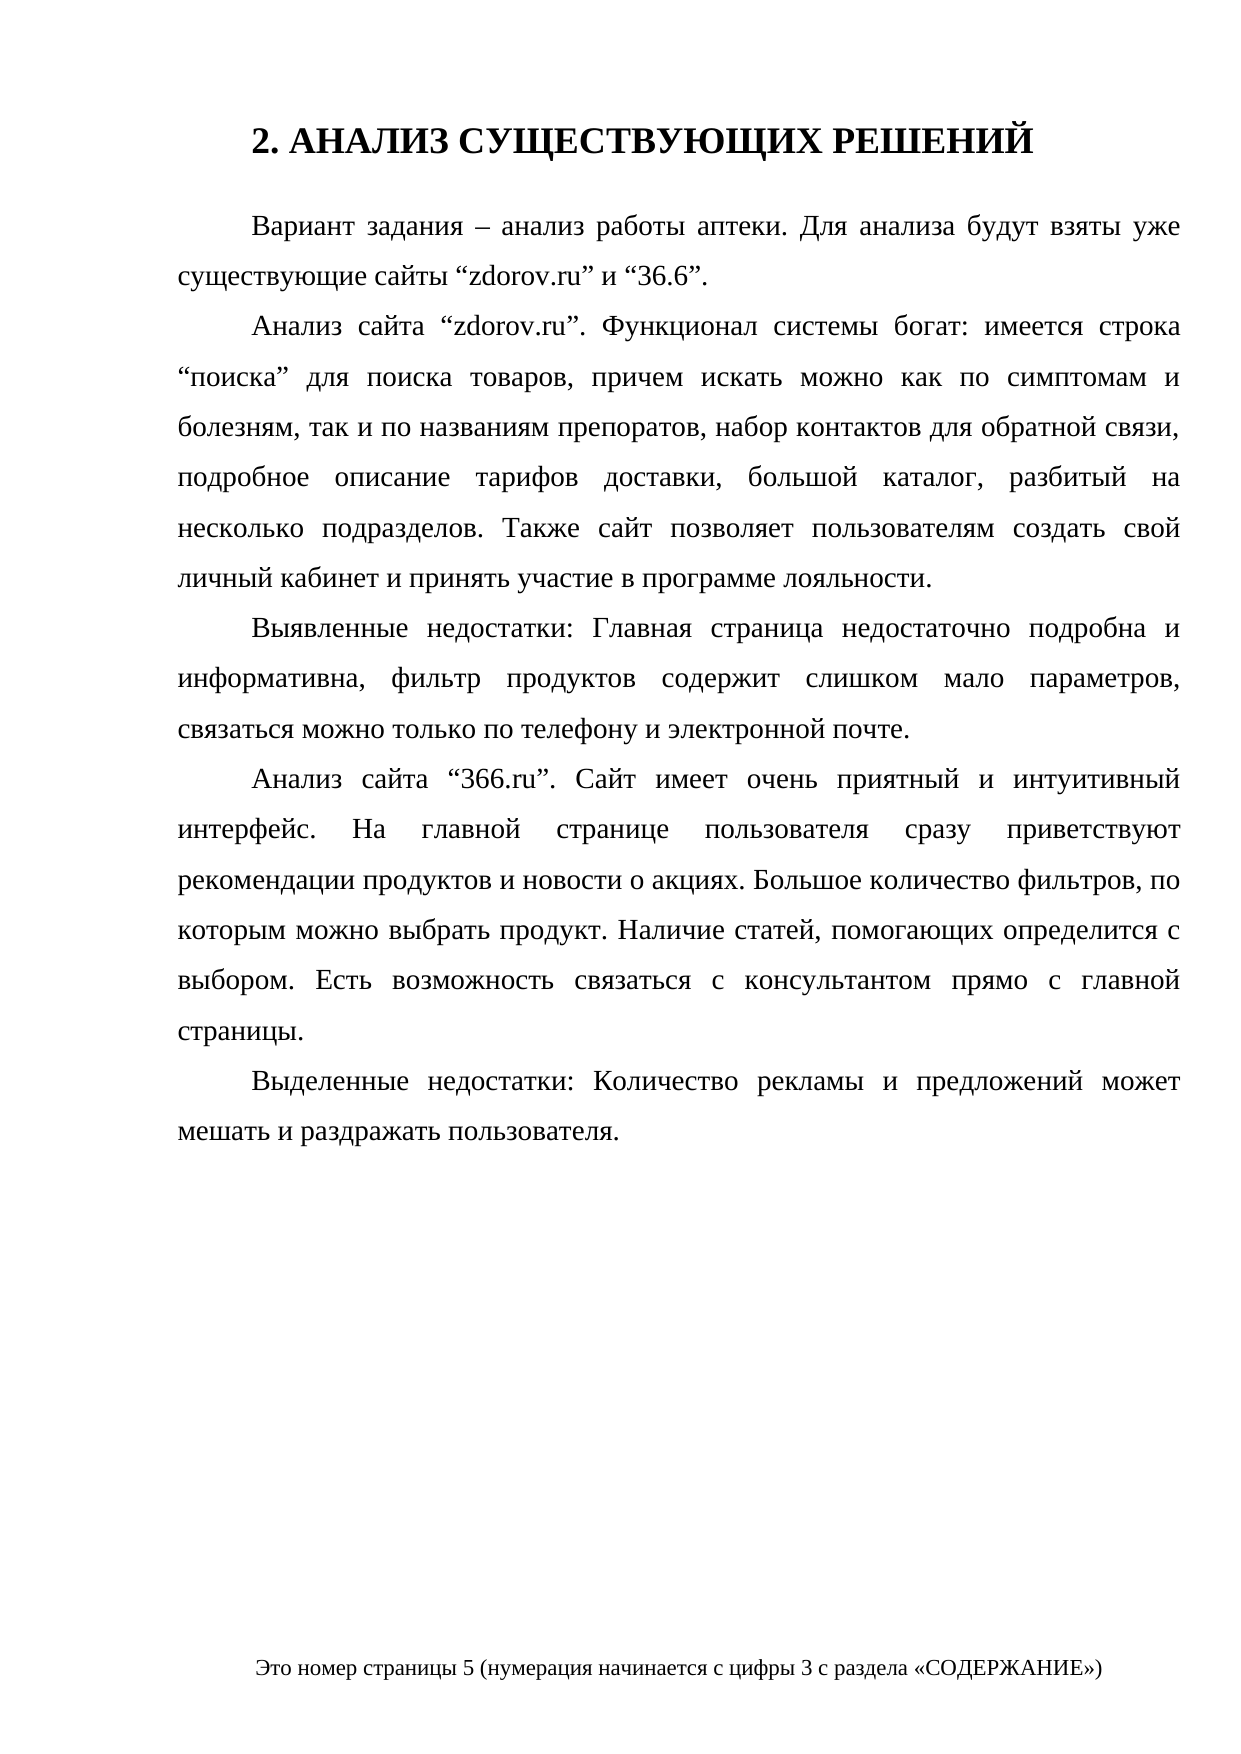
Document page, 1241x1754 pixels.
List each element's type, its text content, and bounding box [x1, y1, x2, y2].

text Вариант задания – анализ работы аптеки. Для анализа будут взяты уже существующие сайты “zdorov.ru” и “36.6”. [177, 208, 1181, 292]
subtitle АНАЛИЗ СУЩЕСТВУЮЩИХ РЕШЕНИЙ [251, 118, 1181, 161]
text Выявленные недостатки: Главная страница недостаточно подробна и информативна, фильтр продуктов содержит слишком мало параметров, связаться можно только по телефону и электронной почте. [177, 610, 1181, 744]
text Выделенные недостатки: Количество рекламы и предложений может мешать и раздражать пользователя. [177, 1063, 1181, 1147]
text Анализ сайта “366.ru”. Сайт имеет очень приятный и интуитивный интерфейс. На главной странице пользователя сразу приветствуют рекомендации продуктов и новости о акциях. Большое количество фильтров, по которым можно выбрать продукт. Наличие статей, помогающих определится с выбором. Есть возможность связаться с консультантом прямо с главной страницы. [177, 761, 1181, 1046]
text Анализ сайта “zdorov.ru”. Функционал системы богат: имеется строка “поиска” для поиска товаров, причем искать можно как по симптомам и болезням, так и по названиям препоратов, набор контактов для обратной связи, подробное описание тарифов доставки, большой каталог, разбитый на несколько подразделов. Также сайт позволяет пользователям создать свой личный кабинет и принять участие в программе лояльности. [177, 308, 1181, 593]
